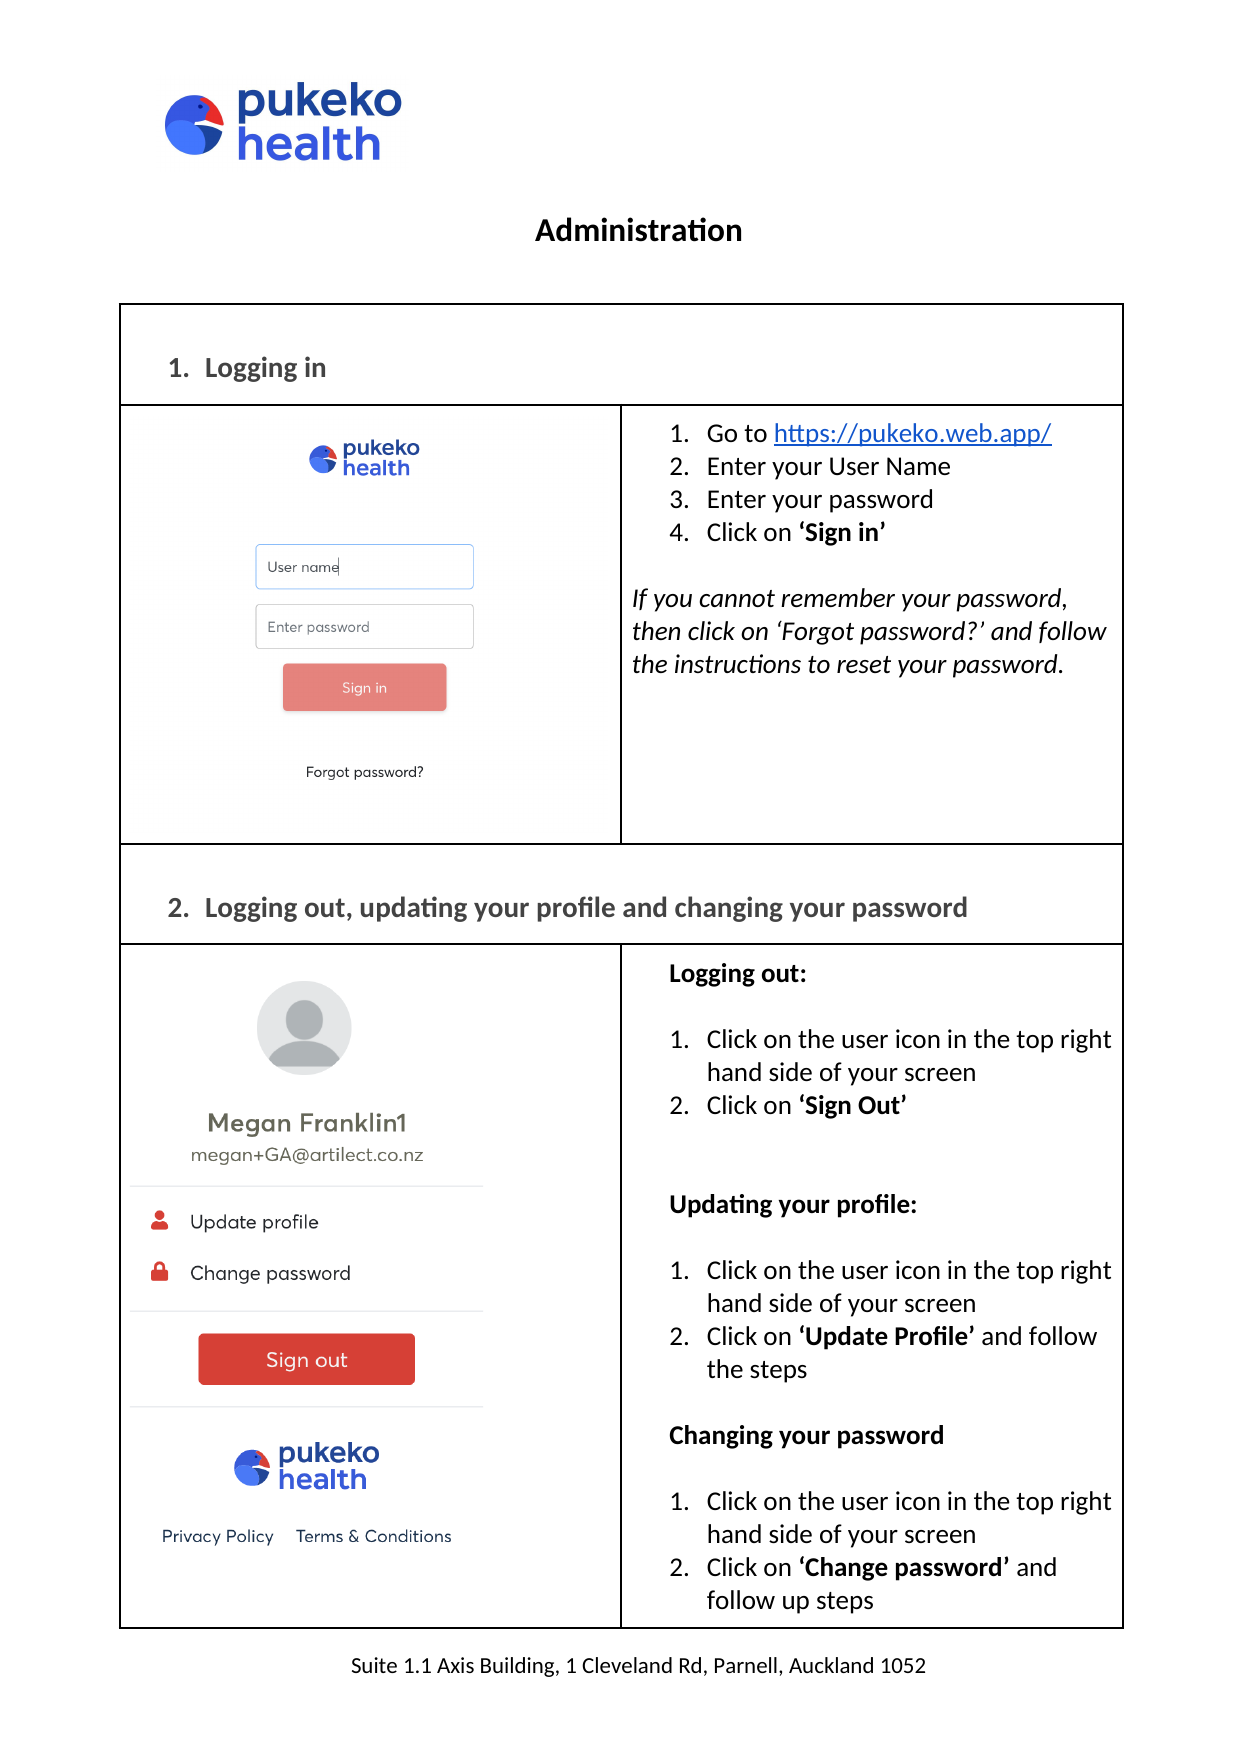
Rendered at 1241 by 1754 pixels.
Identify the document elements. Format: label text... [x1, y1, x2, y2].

subtitle Administration [156, 209, 1122, 250]
picture [129, 416, 608, 833]
picture [129, 955, 484, 1562]
table_cell [121, 945, 620, 1627]
picture [156, 75, 409, 172]
table_cell Logging out, updating your profile and changing your password [121, 845, 1122, 943]
table_header Logging in [121, 305, 1122, 403]
table_cell [121, 406, 620, 843]
table_cell Go to https://pukeko.web.app/ Enter your User Name Enter your password Click on ‘Sign in’ If you cannot remember your password, then click on ‘Forgot password?’ and follow the instructions to reset your password. [622, 406, 1122, 843]
